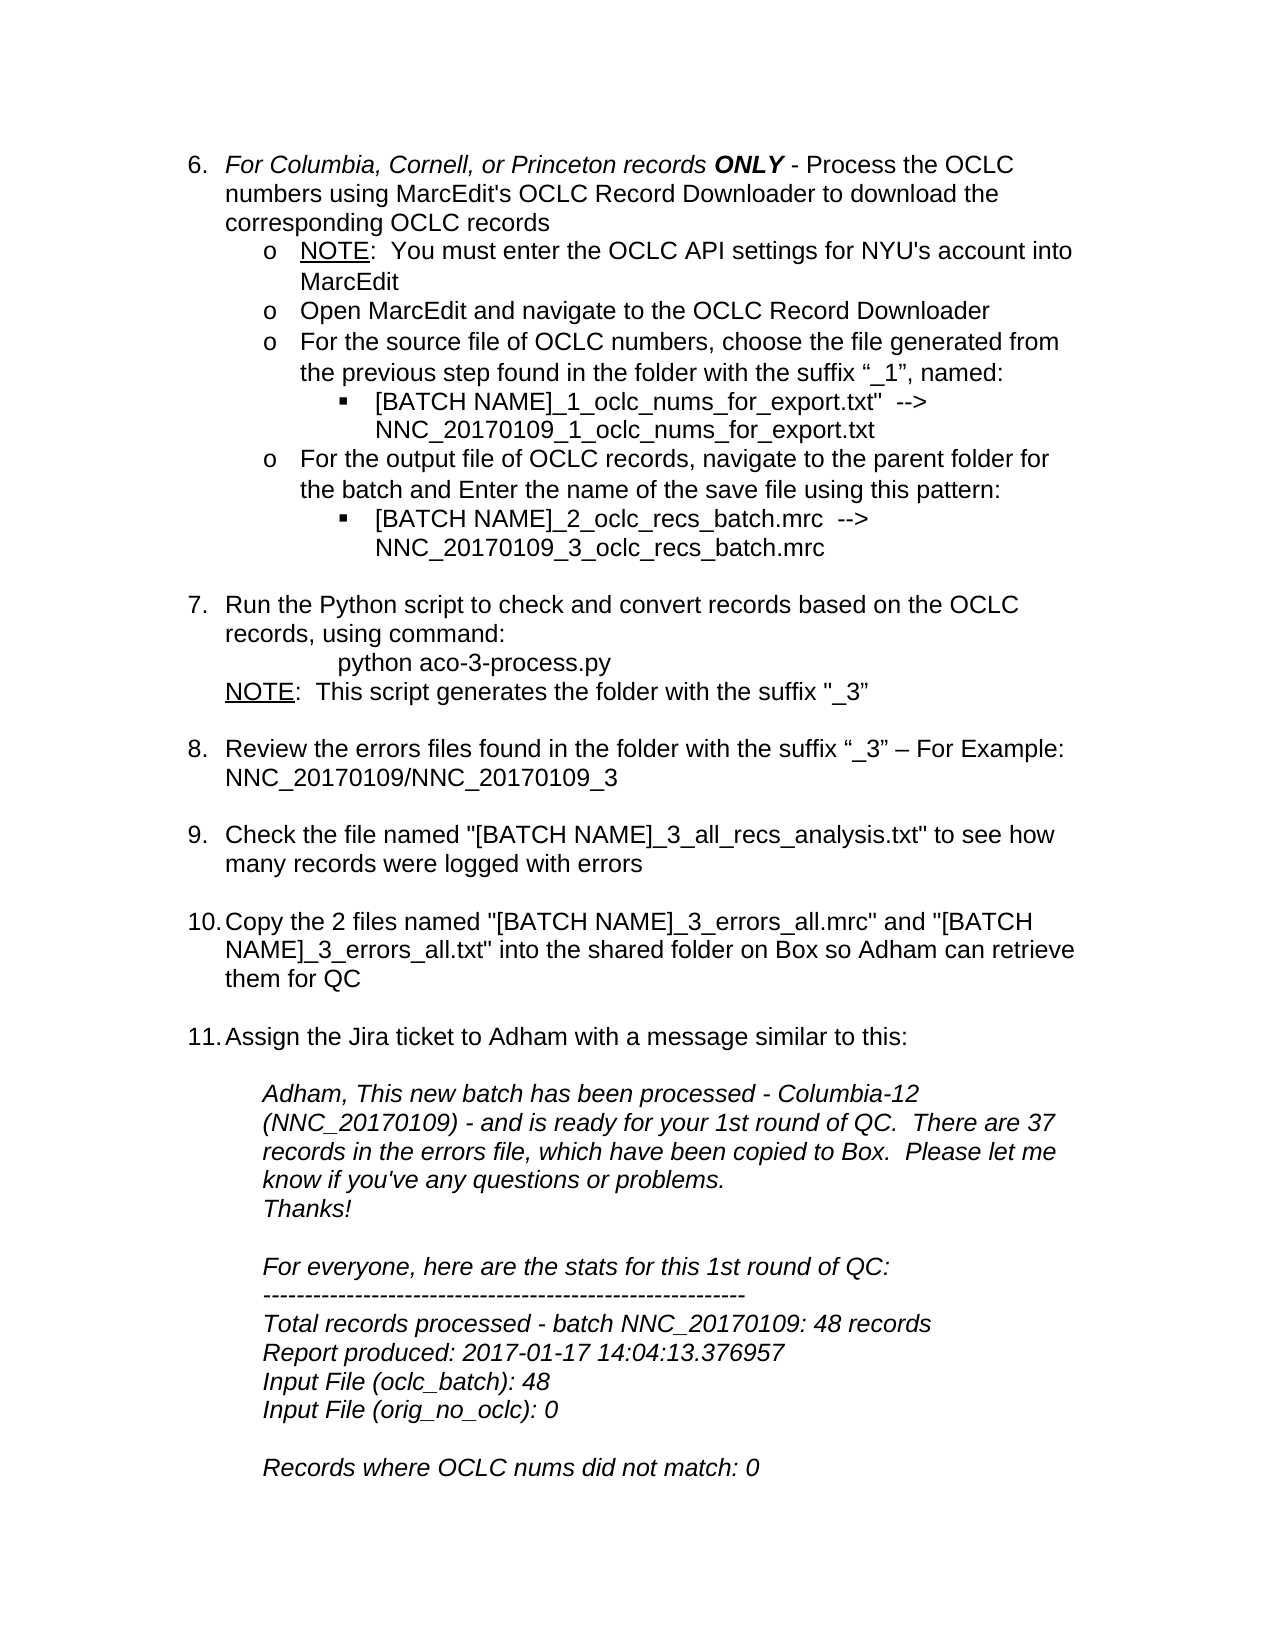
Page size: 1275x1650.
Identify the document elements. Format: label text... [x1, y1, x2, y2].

list Assign the Jira ticket to Adham with a message similar to this: [187, 1021, 1087, 1050]
text Report produced: 2017-01-17 14:04:13.376957 [262, 1338, 1087, 1366]
text Records where OCLC nums did not match: 0 [262, 1453, 1087, 1481]
text Input File (oclc_batch): 48 [262, 1366, 1087, 1395]
list [BATCH NAME]_2_oclc_recs_batch.mrc --> NNC_20170109_3_oclc_recs_batch.mrc [337, 504, 1087, 561]
text For everyone, here are the stats for this 1st round of QC: [262, 1251, 1087, 1280]
text ---------------------------------------------------------- [262, 1280, 1087, 1309]
list For the source file of OCLC numbers, choose the file generated from the previous step found in the folder with the suffix “_1”, named: [262, 327, 1087, 387]
text Input File (orig_no_oclc): 0 [262, 1395, 1087, 1424]
list python aco-3-process.py [300, 648, 1087, 676]
list NOTE: You must enter the OCLC API settings for NYU's account into MarcEdit [262, 236, 1087, 296]
list Review the errors files found in the folder with the suffix “_3” – For Example: NNC_20170109/NNC_20170109_3 [187, 734, 1087, 791]
text Thanks! [262, 1194, 1087, 1223]
list [BATCH NAME]_1_oclc_nums_for_export.txt" --> NNC_20170109_1_oclc_nums_for_export.txt [337, 387, 1087, 444]
list For Columbia, Cornell, or Princeton records ONLY - Process the OCLC numbers using MarcEdit's OCLC Record Downloader to download the corresponding OCLC records [187, 150, 1087, 236]
list For the output file of OCLC records, navigate to the parent folder for the batch and Enter the name of the save file using this pattern: [262, 444, 1087, 504]
text NOTE: This script generates the folder with the suffix "_3” [225, 676, 1087, 705]
text Total records processed - batch NNC_20170109: 48 records [262, 1309, 1087, 1338]
list Copy the 2 files named "[BATCH NAME]_3_errors_all.mrc" and "[BATCH NAME]_3_errors_all.txt" into the shared folder on Box so Adham can retrieve them for QC [187, 906, 1087, 993]
list Check the file named "[BATCH NAME]_3_all_recs_analysis.txt" to see how many records were logged with errors [187, 820, 1087, 878]
list Open MarcEdit and navigate to the OCLC Record Downloader [262, 296, 1087, 327]
list Run the Python script to check and convert records based on the OCLC records, using command: [187, 590, 1087, 648]
text Adham, This new batch has been processed - Columbia-12 (NNC_20170109) - and is ready for your 1st round of QC. There are 37 records in the errors file, which have been copied to Box. Please let me know if you've any questions or problems. [262, 1079, 1087, 1194]
